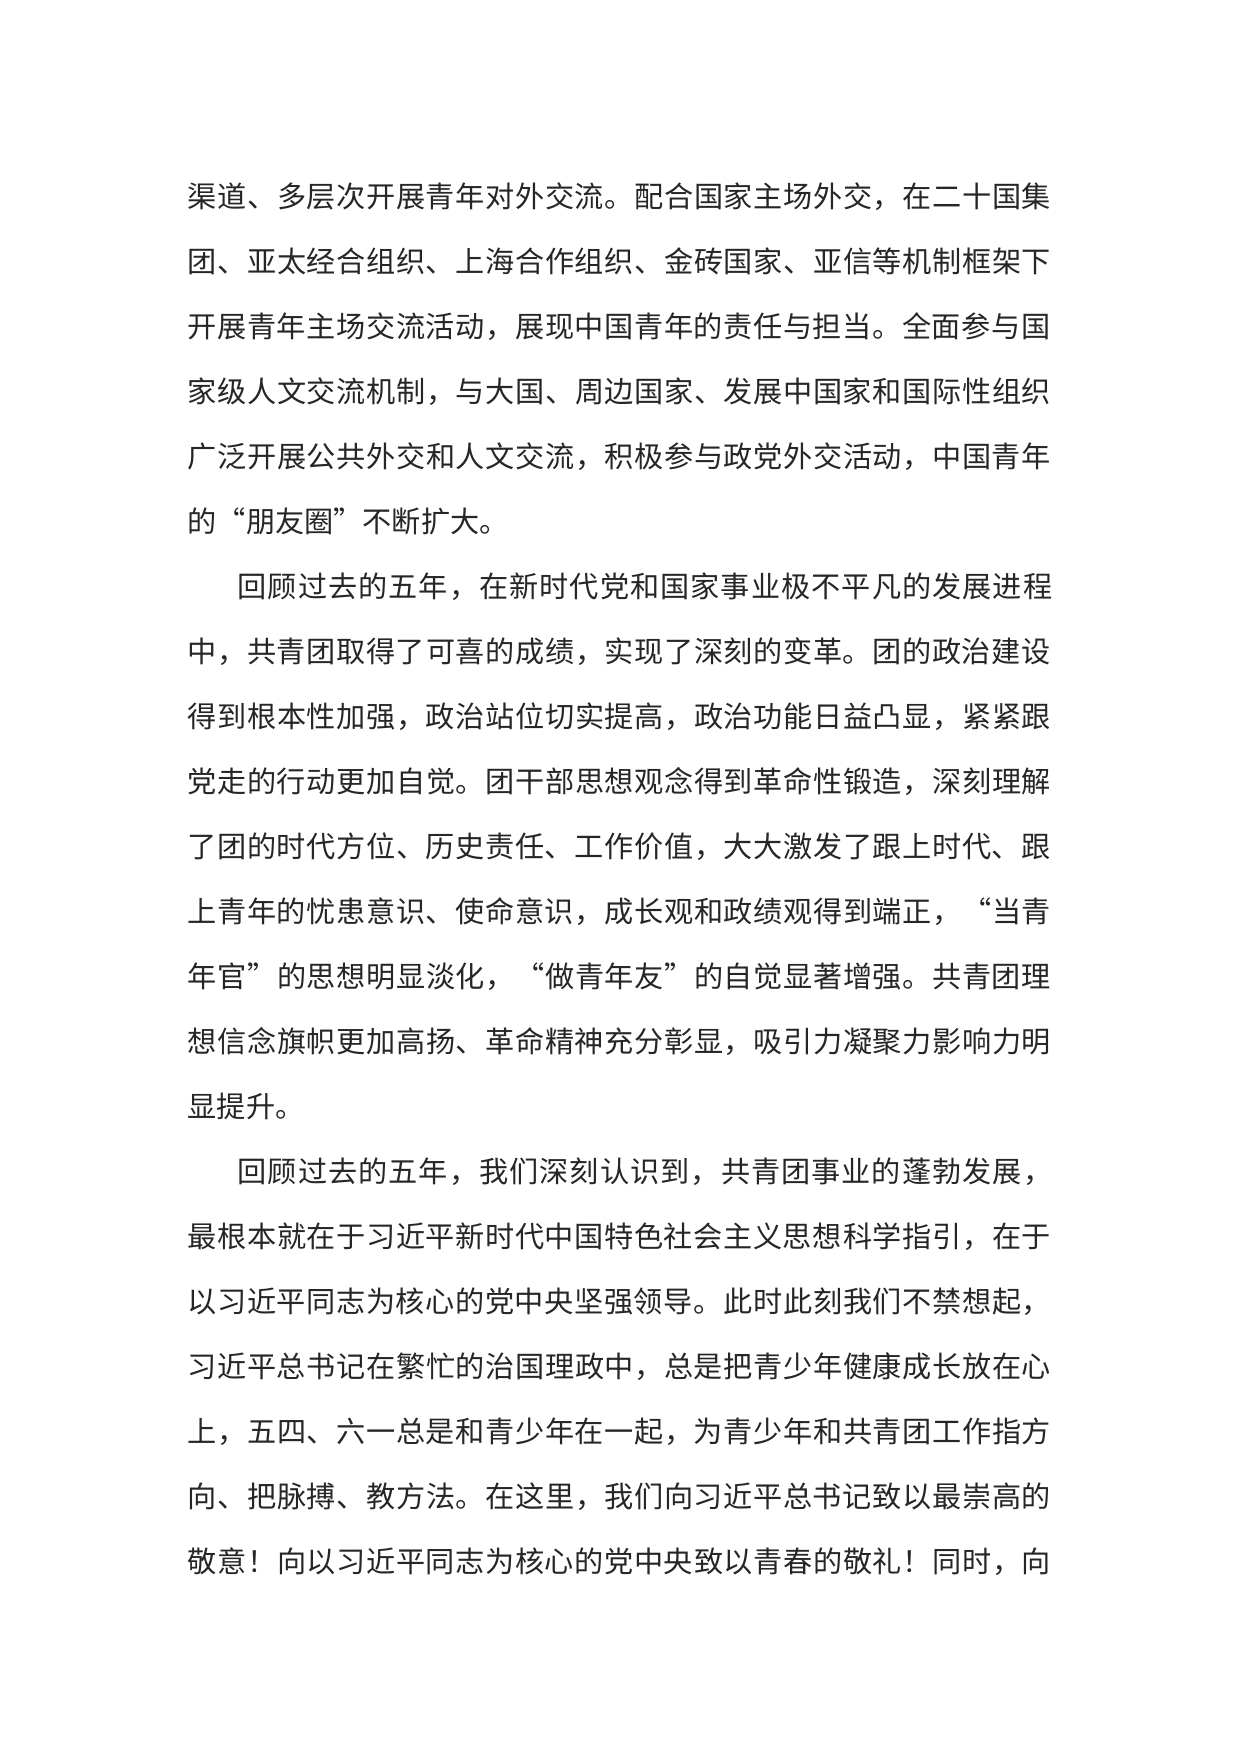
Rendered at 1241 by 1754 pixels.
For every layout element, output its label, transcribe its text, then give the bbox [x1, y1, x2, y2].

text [187, 162, 1053, 552]
text 回顾过去的五年，在新时代党和国家事业极不平凡的发展进程中，共青团取得了可喜的成绩，实现了深刻的变革。团的政治建设得到根本性加强，政治站位切实提高，政治功能日益凸显，紧紧跟党走的行动更加自觉。团干部思想观念得到革命性锻造，深刻理解了团的时代方位、历史责任、工作价值，大大激发了跟上时代、跟上青年的忧患意识、使命意识，成长观和政绩观得到端正，“当青年官”的思想明显淡化，“做青年友”的自觉显著增强。共青团理想信念旗帜更加高扬、革命精神充分彰显，吸引力凝聚力影响力明显提升。 [187, 552, 1053, 1137]
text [187, 1137, 1053, 1592]
